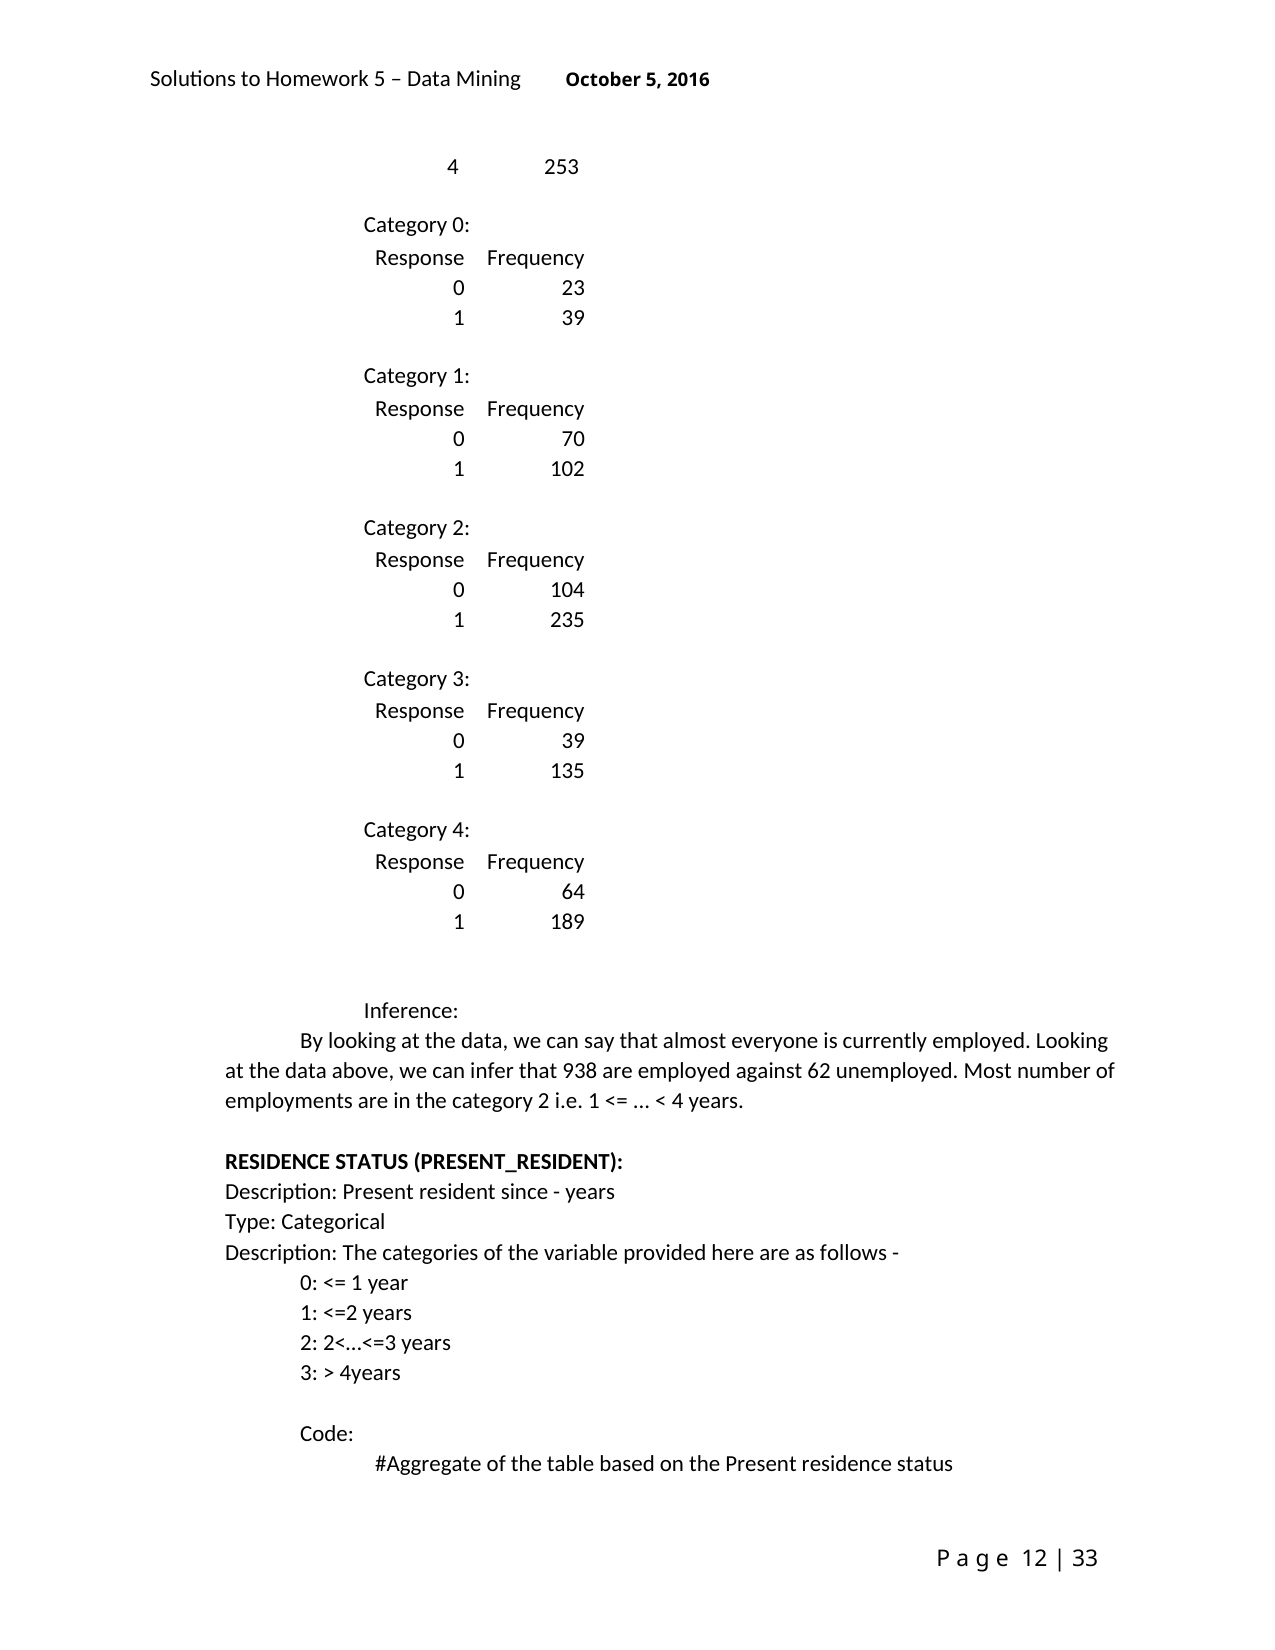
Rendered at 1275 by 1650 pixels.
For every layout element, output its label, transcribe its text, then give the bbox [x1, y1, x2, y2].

text Category 4: [364, 815, 1125, 843]
table_cell 1 [364, 301, 476, 331]
text Category 3: [364, 664, 1125, 692]
table_cell 253 [470, 150, 590, 180]
table_cell 1 [364, 603, 476, 633]
table_cell 0 [364, 422, 476, 452]
text Type: Categorical [112, 1207, 1125, 1235]
table_header Response [364, 543, 476, 573]
table_cell 104 [476, 573, 596, 603]
text 0: <= 1 year [225, 1268, 1125, 1296]
table_header Frequency [476, 845, 596, 875]
table_cell 0 [364, 875, 476, 905]
table_cell 39 [476, 724, 596, 754]
table_cell 0 [364, 724, 476, 754]
table_header Frequency [476, 241, 596, 271]
table_header Response [364, 845, 476, 875]
text Inference: [364, 996, 1125, 1024]
table_cell 23 [476, 271, 596, 301]
table_cell 70 [476, 422, 596, 452]
table_cell 0 [364, 573, 476, 603]
table_cell 135 [476, 754, 596, 784]
table_cell 1 [364, 754, 476, 784]
table_header Frequency [476, 392, 596, 422]
table_cell 189 [476, 905, 596, 936]
text 3: > 4years [225, 1358, 1125, 1386]
text 2: 2<…<=3 years [225, 1328, 1125, 1356]
text RESIDENCE STATUS (PRESENT_RESIDENT): [150, 1147, 1125, 1175]
table_header Response [364, 241, 476, 271]
text #Aggregate of the table based on the Present residence status [375, 1449, 1125, 1477]
table_cell 1 [364, 905, 476, 936]
text By looking at the data, we can say that almost everyone is currently employed. Looking at the data above, we can infer that 938 are employed against 62 unemployed. Most number of employments are in the category 2 i.e. 1 <= ... < 4 years. [225, 1026, 1125, 1114]
table_cell 1 [364, 452, 476, 482]
table_cell 102 [476, 452, 596, 482]
table_header Response [364, 694, 476, 724]
text Code: [300, 1419, 1125, 1447]
table_cell 0 [364, 271, 476, 301]
text Category 1: [364, 362, 1125, 389]
text Description: Present resident since - years [112, 1177, 1125, 1205]
table_header Frequency [476, 694, 596, 724]
text Category 2: [364, 513, 1125, 541]
text Category 0: [364, 211, 1125, 238]
text Description: The categories of the variable provided here are as follows - [112, 1238, 1125, 1266]
table_cell 39 [476, 301, 596, 331]
table_cell 4 [364, 150, 470, 180]
table_cell 235 [476, 603, 596, 633]
table_header Frequency [476, 543, 596, 573]
table_header Response [364, 392, 476, 422]
table_cell 64 [476, 875, 596, 905]
text 1: <=2 years [225, 1298, 1125, 1326]
